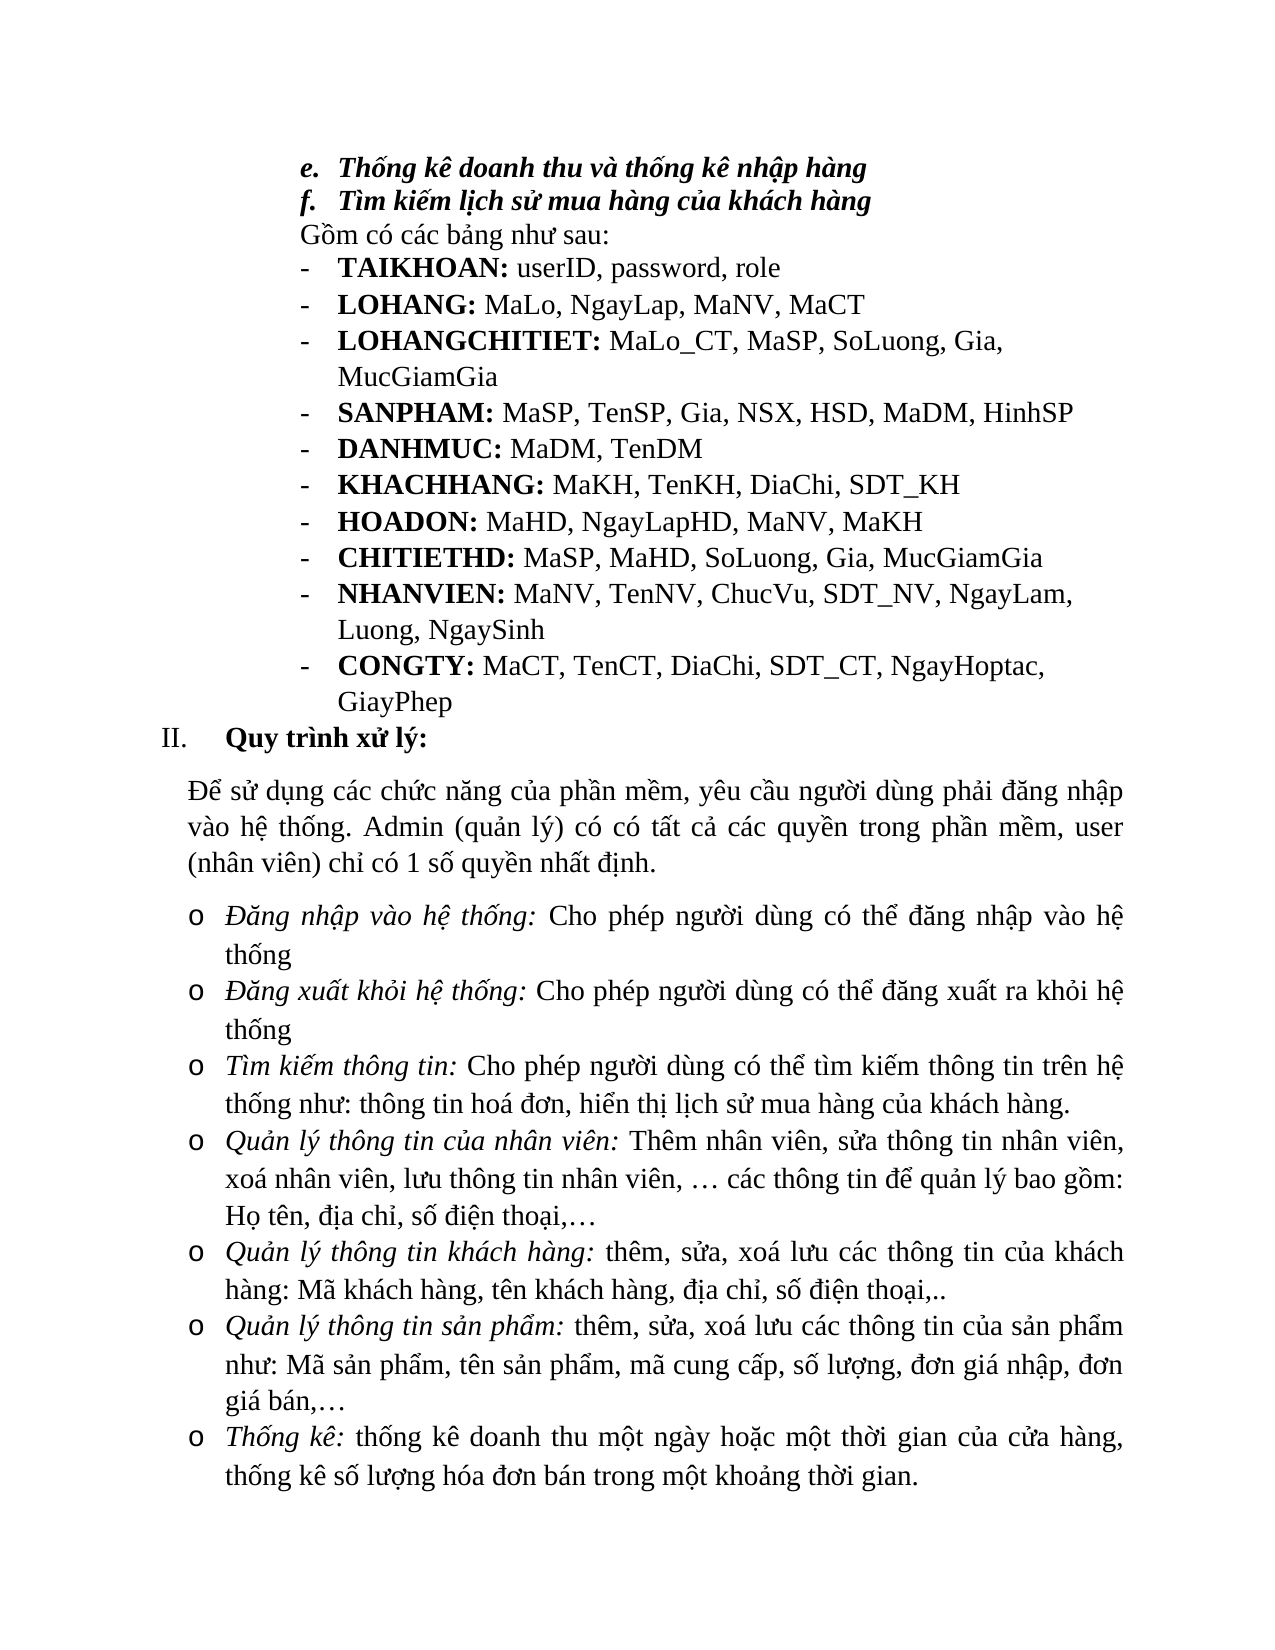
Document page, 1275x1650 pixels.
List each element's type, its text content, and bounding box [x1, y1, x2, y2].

list Quy trình xử lý: [187, 721, 1125, 754]
list NHANVIEN: MaNV, TenNV, ChucVu, SDT_NV, NgayLam, Luong, NgaySinh [300, 576, 1125, 646]
list KHACHHANG: MaKH, TenKH, DiaChi, SDT_KH [300, 467, 1125, 501]
list Thống kê: thống kê doanh thu một ngày hoặc một thời gian của cửa hàng, thống kê số lượng hóa đơn bán trong một khoảng thời gian. [187, 1419, 1125, 1492]
list Quản lý thông tin của nhân viên: Thêm nhân viên, sửa thông tin nhân viên, xoá nhân viên, lưu thông tin nhân viên, … các thông tin để quản lý bao gồm: Họ tên, địa chỉ, số điện thoại,… [187, 1123, 1125, 1231]
list Đăng nhập vào hệ thống: Cho phép người dùng có thể đăng nhập vào hệ thống [187, 898, 1125, 971]
list Tìm kiếm lịch sử mua hàng của khách hàng [300, 183, 1125, 217]
list CONGTY: MaCT, TenCT, DiaChi, SDT_CT, NgayHoptac, GiayPhep [300, 648, 1125, 718]
list TAIKHOAN: userID, password, role [300, 251, 1125, 284]
list HOADON: MaHD, NgayLapHD, MaNV, MaKH [300, 504, 1125, 537]
text Để sử dụng các chức năng của phần mềm, yêu cầu người dùng phải đăng nhập vào hệ thống. Admin (quản lý) có có tất cả các quyền trong phần mềm, user (nhân viên) chỉ có 1 số quyền nhất định. [187, 773, 1125, 879]
list Quản lý thông tin khách hàng: thêm, sửa, xoá lưu các thông tin của khách hàng: Mã khách hàng, tên khách hàng, địa chỉ, số điện thoại,.. [187, 1234, 1125, 1306]
list Đăng xuất khỏi hệ thống: Cho phép người dùng có thể đăng xuất ra khỏi hệ thống [187, 973, 1125, 1045]
list CHITIETHD: MaSP, MaHD, SoLuong, Gia, MucGiamGia [300, 540, 1125, 573]
list DANHMUC: MaDM, TenDM [300, 431, 1125, 465]
list Thống kê doanh thu và thống kê nhập hàng [300, 150, 1125, 183]
list LOHANG: MaLo, NgayLap, MaNV, MaCT [300, 287, 1125, 320]
list SANPHAM: MaSP, TenSP, Gia, NSX, HSD, MaDM, HinhSP [300, 395, 1125, 429]
list LOHANGCHITIET: MaLo_CT, MaSP, SoLuong, Gia, MucGiamGia [300, 323, 1125, 393]
list Tìm kiếm thông tin: Cho phép người dùng có thể tìm kiếm thông tin trên hệ thống như: thông tin hoá đơn, hiển thị lịch sử mua hàng của khách hàng. [187, 1048, 1125, 1120]
list Quản lý thông tin sản phẩm: thêm, sửa, xoá lưu các thông tin của sản phẩm như: Mã sản phẩm, tên sản phẩm, mã cung cấp, số lượng, đơn giá nhập, đơn giá bán,… [187, 1308, 1125, 1417]
text Gồm có các bảng như sau: [225, 217, 1125, 251]
